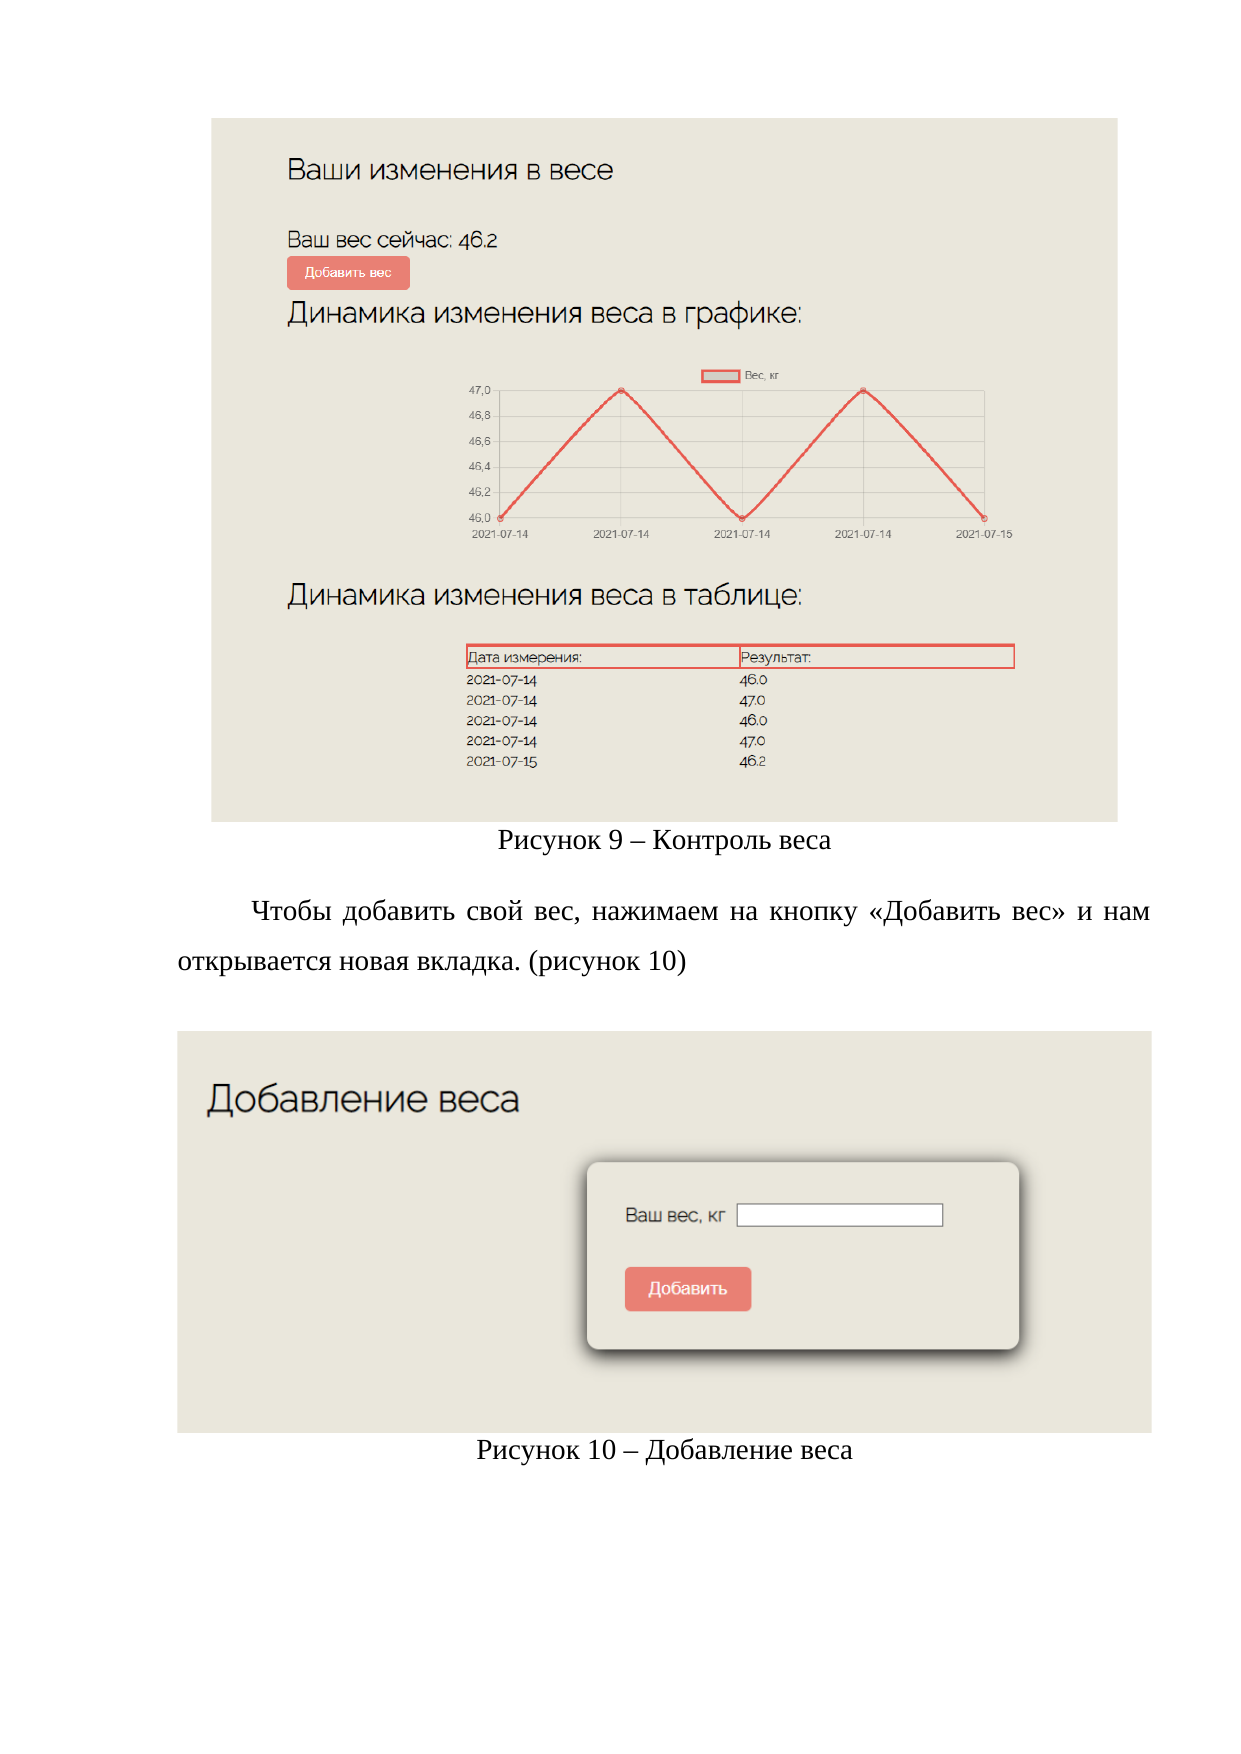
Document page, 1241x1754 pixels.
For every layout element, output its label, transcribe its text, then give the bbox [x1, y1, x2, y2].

picture [177, 1031, 1152, 1433]
picture [211, 118, 1118, 822]
list Рисунок 10 – Добавление веса [177, 1433, 1152, 1466]
list Чтобы добавить свой вес, нажимаем на кнопку «Добавить вес» и нам открывается новая вкладка. (рисунок 10) [177, 893, 1152, 977]
